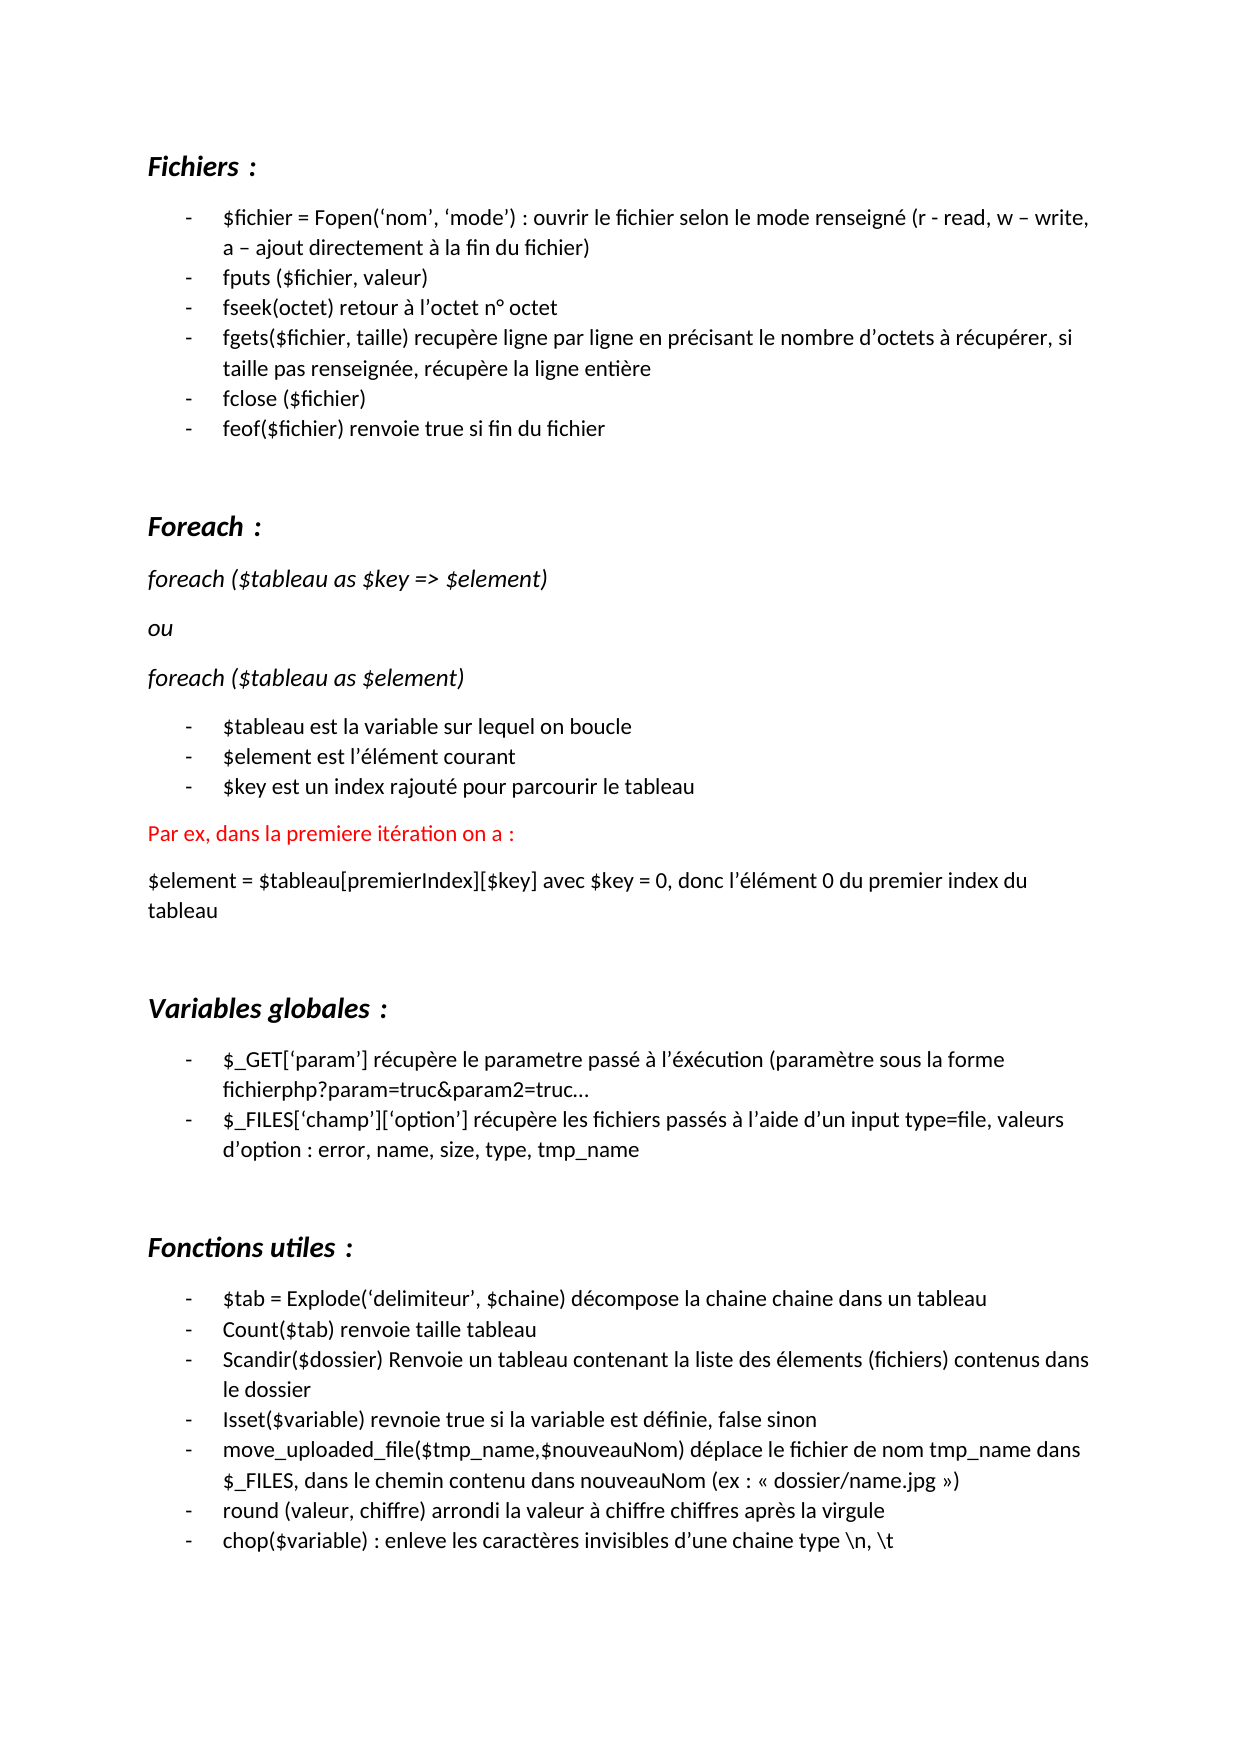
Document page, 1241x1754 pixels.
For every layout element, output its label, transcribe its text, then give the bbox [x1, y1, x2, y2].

text $element = $tableau[premierIndex][$key] avec $key = 0, donc l’élément 0 du premier index du tableau [148, 866, 1093, 924]
list $element est l’élément courant [185, 742, 1093, 770]
text foreach ($tableau as $key => $element) [148, 563, 1093, 593]
list Count($tab) renvoie taille tableau [185, 1315, 1093, 1343]
list $key est un index rajouté pour parcourir le tableau [185, 772, 1093, 800]
list $tab = Explode(‘delimiteur’, $chaine) décompose la chaine chaine dans un tableau [185, 1284, 1093, 1312]
list fseek(octet) retour à l’octet n° octet [185, 293, 1093, 321]
list $tableau est la variable sur lequel on boucle [185, 712, 1093, 740]
text foreach ($tableau as $element) [148, 662, 1093, 693]
text ou [148, 613, 1093, 643]
list fclose ($fichier) [185, 384, 1093, 412]
list feof($fichier) renvoie true si fin du fichier [185, 414, 1093, 442]
list fputs ($fichier, valeur) [185, 263, 1093, 291]
text Variables globales : [148, 990, 1093, 1026]
text Fichiers : [148, 148, 1093, 183]
list $_FILES[‘champ’][‘option’] récupère les fichiers passés à l’aide d’un input type=file, valeurs d’option : error, name, size, type, tmp_name [185, 1105, 1093, 1164]
list Isset($variable) revnoie true si la variable est définie, false sinon [185, 1405, 1093, 1433]
list move_uploaded_file($tmp_name,$nouveauNom) déplace le fichier de nom tmp_name dans $_FILES, dans le chemin contenu dans nouveauNom (ex : « dossier/name.jpg ») [185, 1436, 1093, 1494]
text Foreach : [148, 508, 1093, 543]
list $_GET[‘param’] récupère le parametre passé à l’éxécution (paramètre sous la forme fichierphp?param=truc&param2=truc… [185, 1045, 1093, 1103]
list Scandir($dossier) Renvoie un tableau contenant la liste des élements (fichiers) contenus dans le dossier [185, 1345, 1093, 1403]
list $fichier = Fopen(‘nom’, ‘mode’) : ouvrir le fichier selon le mode renseigné (r - read, w – write, a – ajout directement à la fin du fichier) [185, 203, 1093, 261]
text Fonctions utiles : [148, 1229, 1093, 1265]
text Par ex, dans la premiere itération on a : [148, 819, 1093, 847]
list fgets($fichier, taille) recupère ligne par ligne en précisant le nombre d’octets à récupérer, si taille pas renseignée, récupère la ligne entière [185, 323, 1093, 382]
list round (valeur, chiffre) arrondi la valeur à chiffre chiffres après la virgule [185, 1496, 1093, 1524]
list chop($variable) : enleve les caractères invisibles d’une chaine type \n, \t [185, 1526, 1093, 1554]
